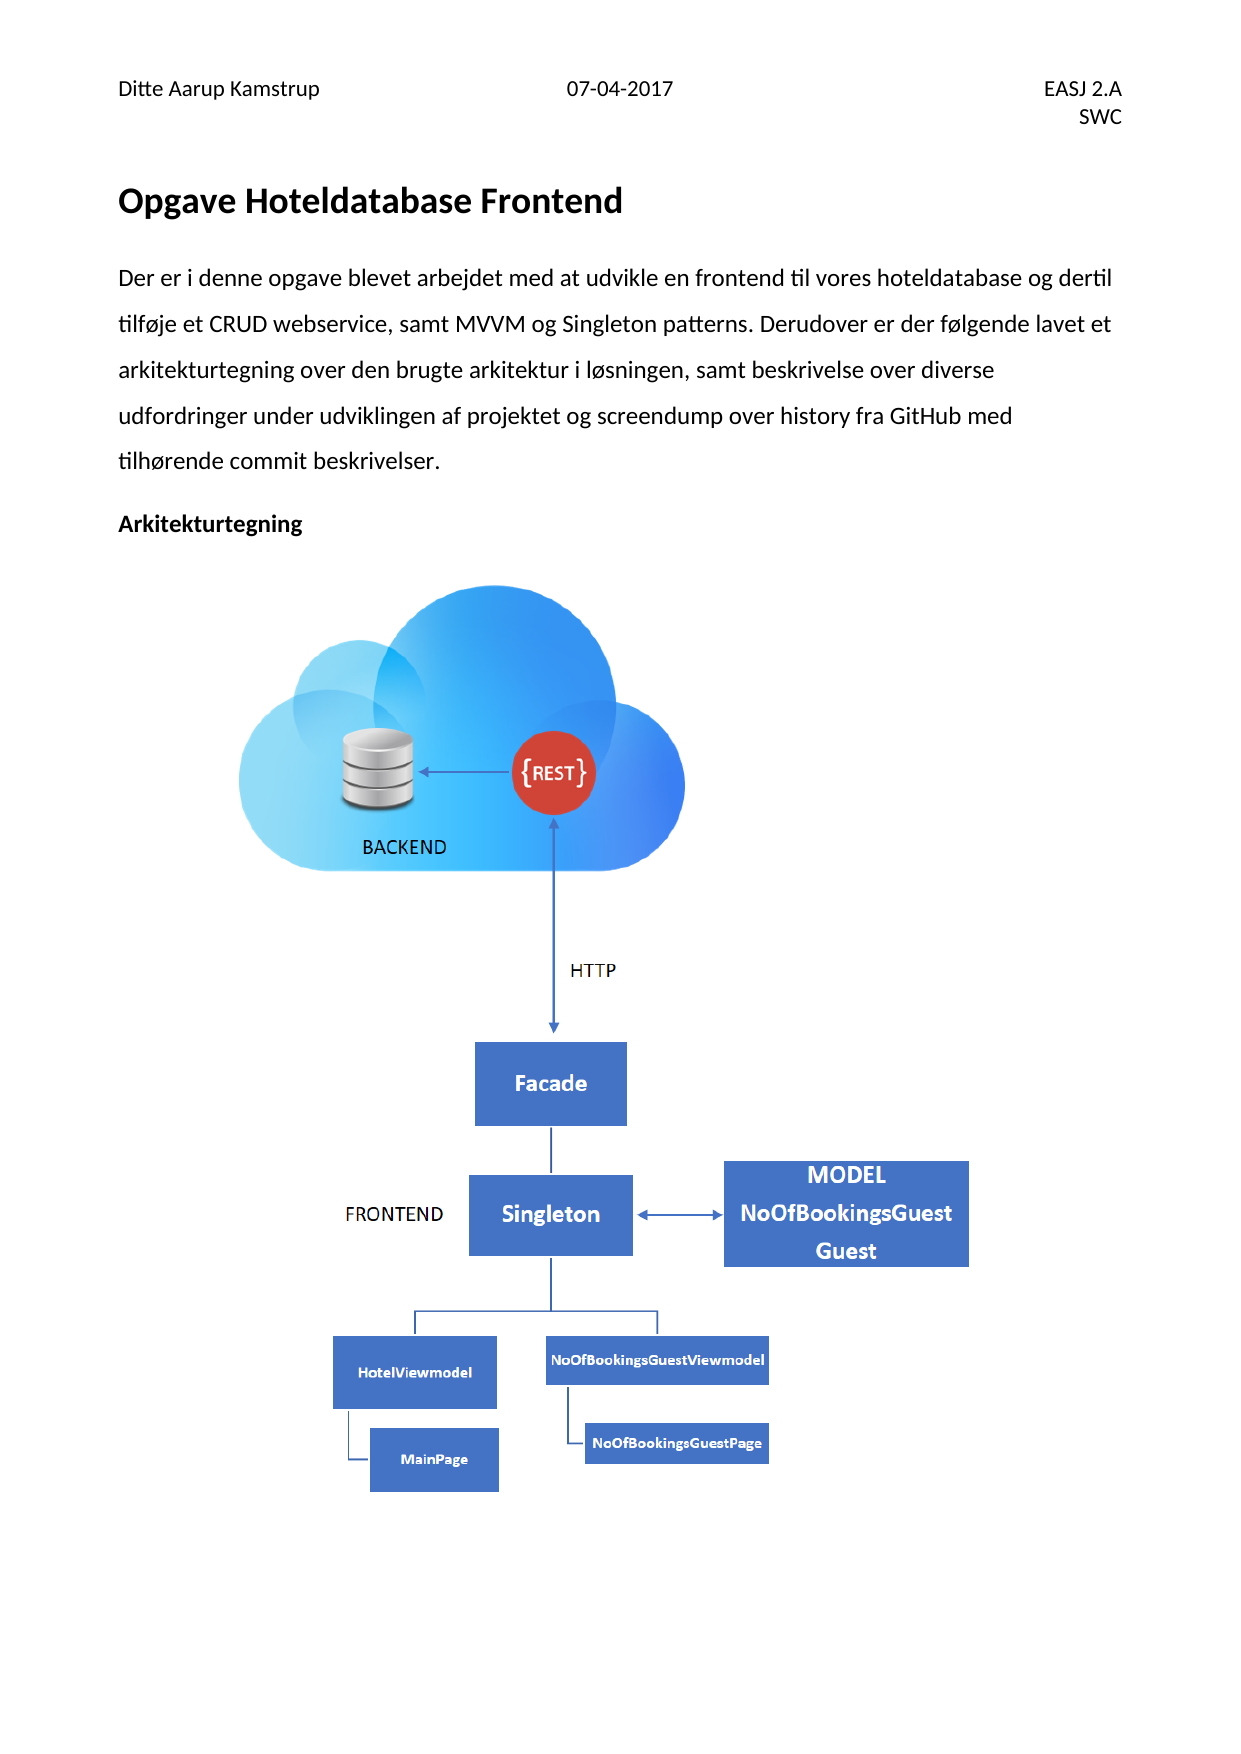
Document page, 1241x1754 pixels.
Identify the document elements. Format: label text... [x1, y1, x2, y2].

text Arkitekturtegning [118, 508, 1122, 538]
text Der er i denne opgave blevet arbejdet med at udvikle en frontend til vores hoteldatabase og dertil tilføje et CRUD webservice, samt MVVM og Singleton patterns. Derudover er der følgende lavet et arkitekturtegning over den brugte arkitektur i løsningen, samt beskrivelse over diverse udfordringer under udviklingen af projektet og screendump over history fra GitHub med tilhørende commit beskrivelser. [118, 263, 1122, 476]
picture [232, 570, 1008, 1512]
text Opgave Hoteldatabase Frontend [118, 177, 1122, 223]
